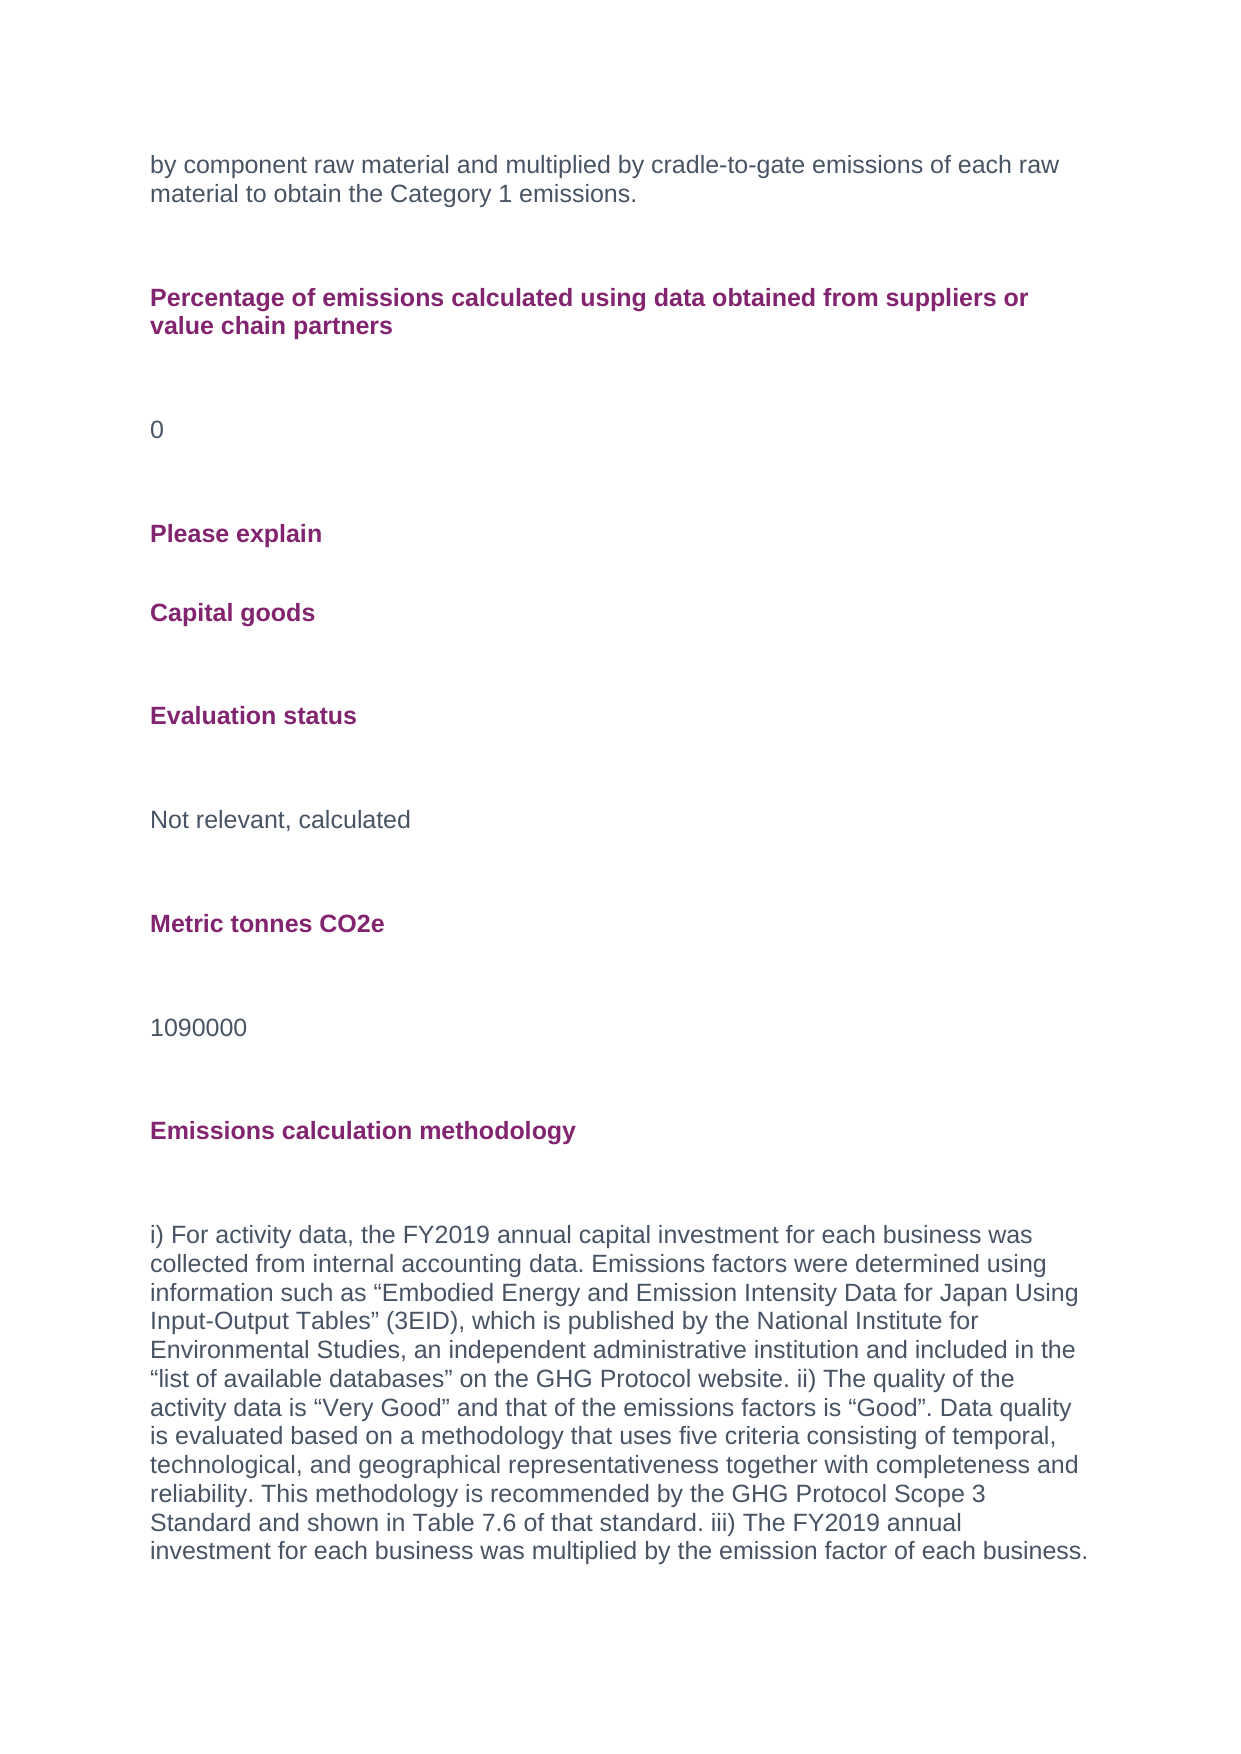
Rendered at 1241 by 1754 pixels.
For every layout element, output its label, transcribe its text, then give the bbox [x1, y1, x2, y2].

text Not relevant, calculated [150, 805, 1090, 834]
text i) For activity data, the FY2019 annual capital investment for each business was collected from internal accounting data. Emissions factors were determined using information such as “Embodied Energy and Emission Intensity Data for Japan Using Input-Output Tables” (3EID), which is published by the National Institute for Environmental Studies, an independent administrative institution and included in the “list of available databases” on the GHG Protocol website. ii) The quality of the activity data is “Very Good” and that of the emissions factors is “Good”. Data quality is evaluated based on a methodology that uses five criteria consisting of temporal, technological, and geographical representativeness together with completeness and reliability. This methodology is recommended by the GHG Protocol Scope 3 Standard and shown in Table 7.6 of that standard. iii) The FY2019 annual investment for each business was multiplied by the emission factor of each business. [150, 1220, 1090, 1565]
text 1090000 [150, 1012, 1090, 1041]
subtitle Capital goods [150, 597, 1090, 626]
subtitle Emissions calculation methodology [150, 1116, 1090, 1145]
subtitle Please explain [150, 519, 1090, 547]
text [150, 150, 1090, 207]
subtitle Percentage of emissions calculated using data obtained from suppliers or value chain partners [150, 282, 1090, 340]
subtitle Evaluation status [150, 701, 1090, 730]
subtitle Metric tonnes CO2e [150, 909, 1090, 937]
text 0 [150, 415, 1090, 444]
